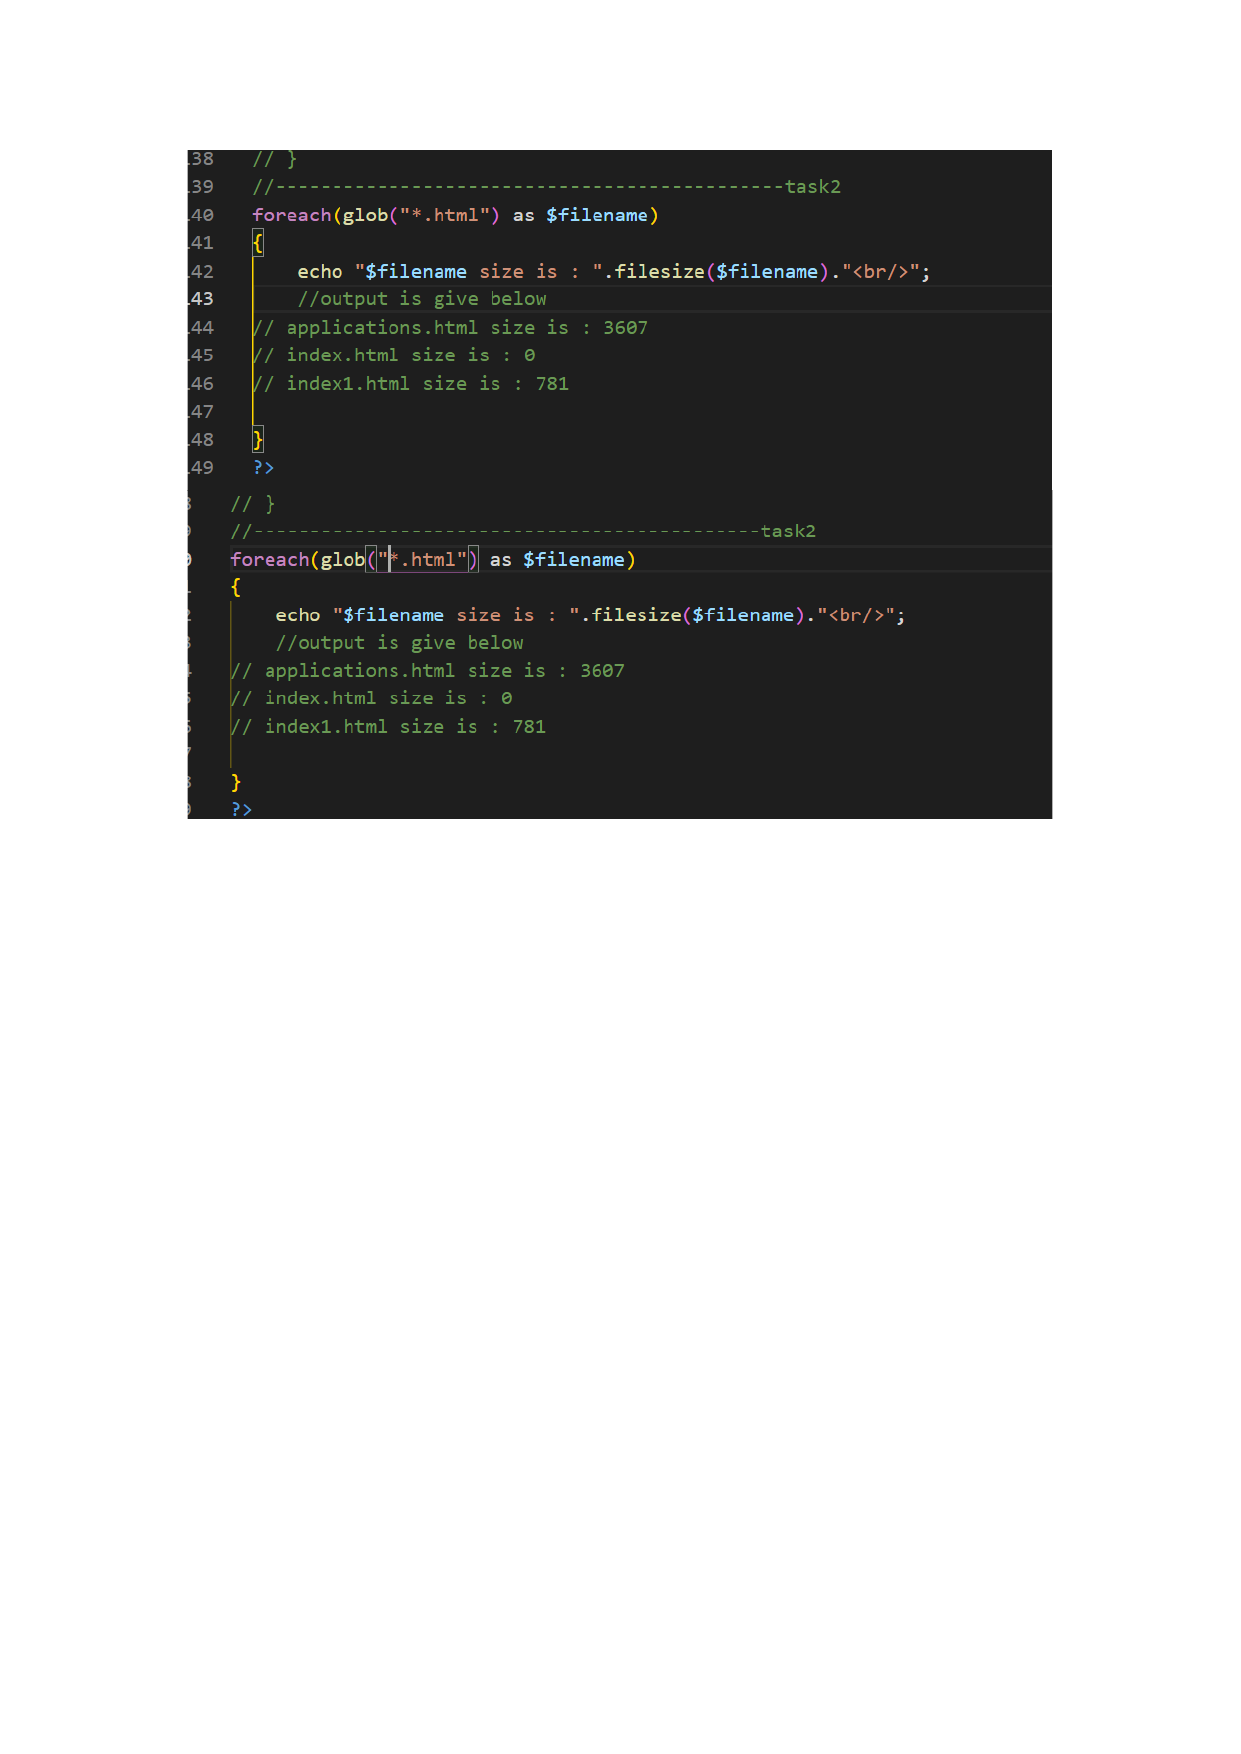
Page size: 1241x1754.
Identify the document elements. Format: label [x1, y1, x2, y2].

picture [187, 150, 1053, 819]
